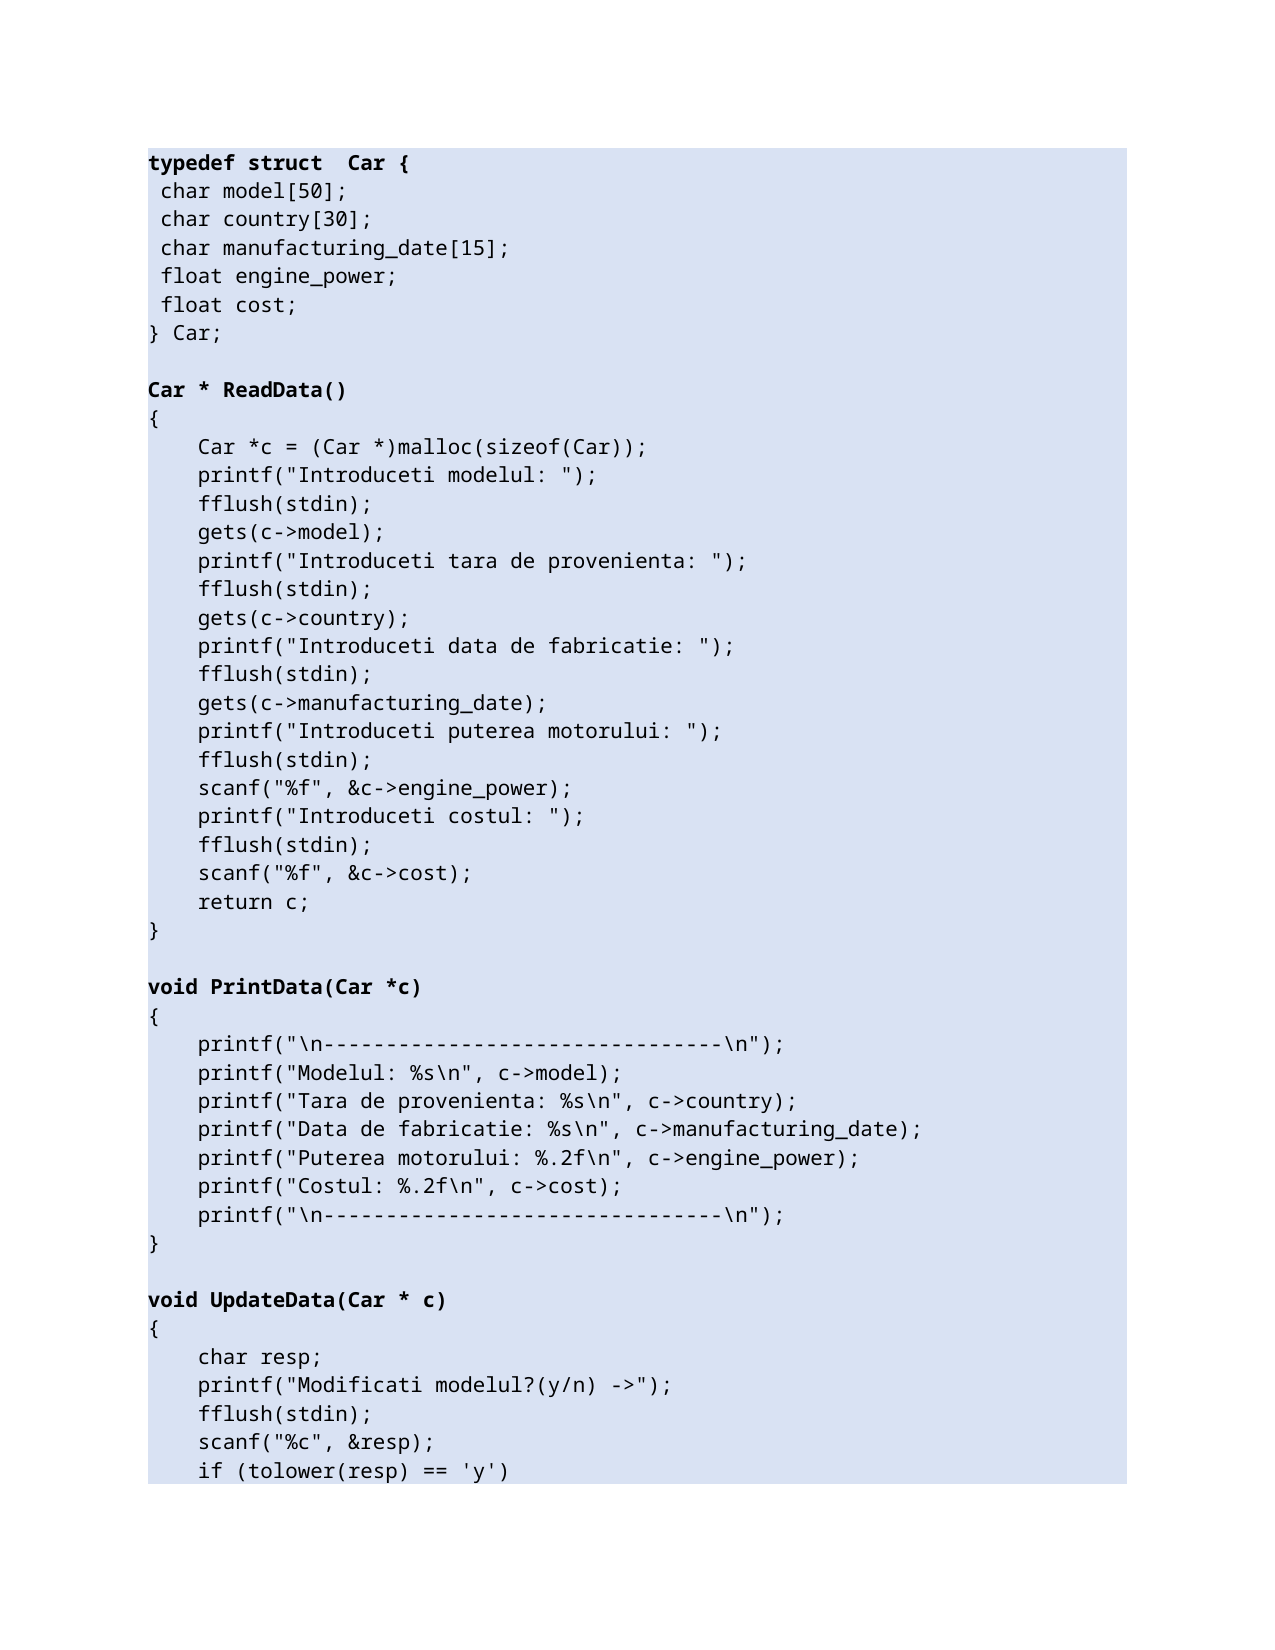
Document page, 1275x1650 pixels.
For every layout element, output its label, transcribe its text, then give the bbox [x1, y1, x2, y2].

text printf("Modificati modelul?(y/n) ->"); [148, 1370, 1127, 1399]
text printf("Introduceti costul: "); [148, 802, 1127, 830]
text { [148, 403, 1127, 432]
text typedef struct Car { [148, 148, 1127, 176]
text { [148, 1001, 1127, 1029]
text printf("Introduceti data de fabricatie: "); [148, 631, 1127, 659]
text fflush(stdin); [148, 1399, 1127, 1427]
text fflush(stdin); [148, 489, 1127, 517]
text gets(c->country); [148, 603, 1127, 631]
text char manufacturing_date[15]; [148, 233, 1127, 261]
text void PrintData(Car *c) [148, 972, 1127, 1001]
text fflush(stdin); [148, 574, 1127, 603]
text scanf("%f", &c->engine_power); [148, 773, 1127, 802]
text gets(c->manufacturing_date); [148, 688, 1127, 716]
text printf("Costul: %.2f\n", c->cost); [148, 1171, 1127, 1200]
text printf("\n--------------------------------\n"); [148, 1029, 1127, 1058]
text Car * ReadData() [148, 375, 1127, 403]
text Car *c = (Car *)malloc(sizeof(Car)); [148, 432, 1127, 460]
text char country[30]; [148, 204, 1127, 233]
text { [148, 1313, 1127, 1342]
text } Car; [148, 318, 1127, 347]
text printf("Introduceti puterea motorului: "); [148, 716, 1127, 745]
text fflush(stdin); [148, 659, 1127, 688]
text } [148, 915, 1127, 944]
text if (tolower(resp) == 'y') [148, 1456, 1127, 1484]
text float engine_power; [148, 261, 1127, 290]
text void UpdateData(Car * c) [148, 1285, 1127, 1313]
text printf("Tara de provenienta: %s\n", c->country); [148, 1086, 1127, 1114]
text } [148, 1228, 1127, 1257]
text printf("\n--------------------------------\n"); [148, 1200, 1127, 1228]
text printf("Puterea motorului: %.2f\n", c->engine_power); [148, 1143, 1127, 1171]
text fflush(stdin); [148, 745, 1127, 773]
text float cost; [148, 290, 1127, 318]
text printf("Data de fabricatie: %s\n", c->manufacturing_date); [148, 1114, 1127, 1143]
text fflush(stdin); [148, 830, 1127, 858]
text printf("Introduceti modelul: "); [148, 460, 1127, 489]
text scanf("%f", &c->cost); [148, 858, 1127, 887]
text scanf("%c", &resp); [148, 1427, 1127, 1456]
text char resp; [148, 1342, 1127, 1370]
text gets(c->model); [148, 517, 1127, 546]
text return c; [148, 887, 1127, 915]
text printf("Introduceti tara de provenienta: "); [148, 546, 1127, 574]
text char model[50]; [148, 176, 1127, 204]
text printf("Modelul: %s\n", c->model); [148, 1058, 1127, 1086]
